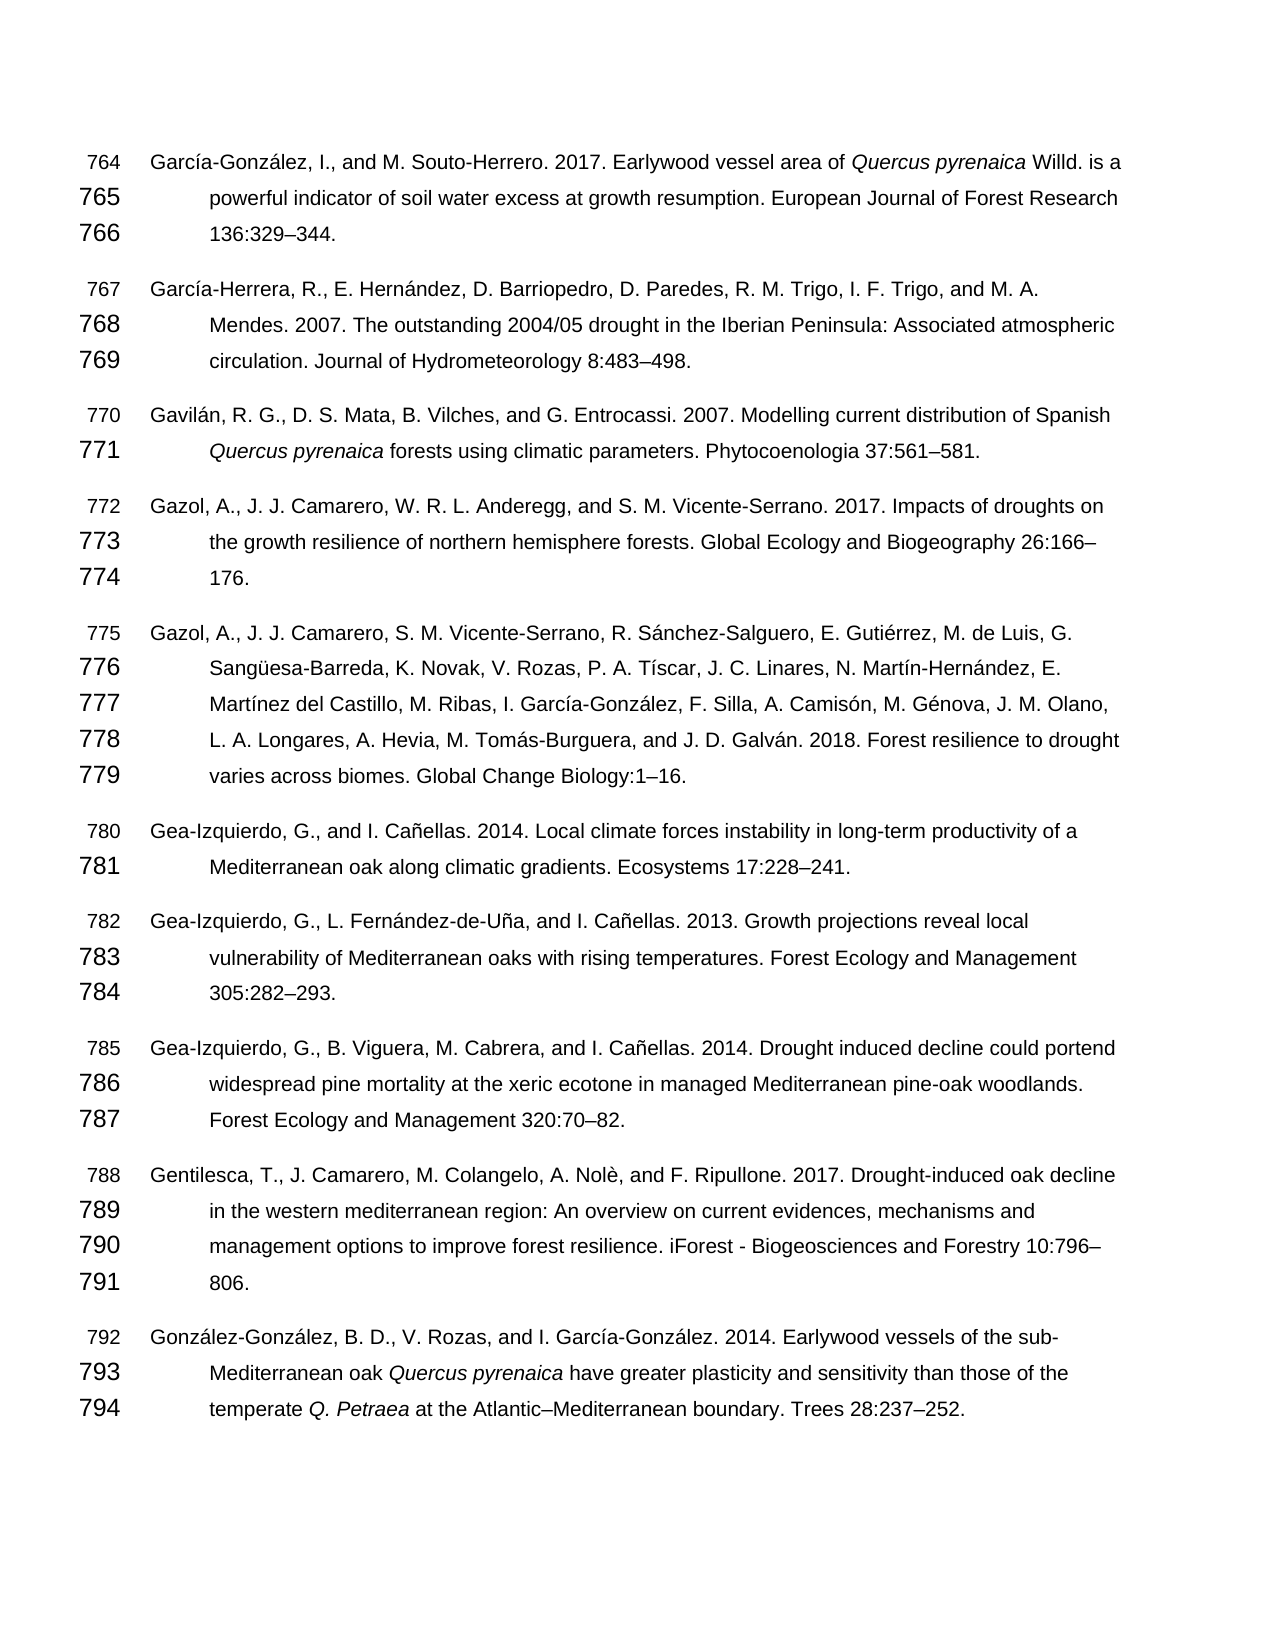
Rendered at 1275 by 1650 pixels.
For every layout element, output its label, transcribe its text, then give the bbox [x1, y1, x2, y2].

text Gea-Izquierdo, G., L. Fernández-de-Uña, and I. Cañellas. 2013. Growth projections reveal local vulnerability of Mediterranean oaks with rising temperatures. Forest Ecology and Management 305:282–293. [150, 909, 1125, 1005]
text Gavilán, R. G., D. S. Mata, B. Vilches, and G. Entrocassi. 2007. Modelling current distribution of Spanish Quercus pyrenaica forests using climatic parameters. Phytocoenologia 37:561–581. [150, 403, 1125, 463]
text García-Herrera, R., E. Hernández, D. Barriopedro, D. Paredes, R. M. Trigo, I. F. Trigo, and M. A. Mendes. 2007. The outstanding 2004/05 drought in the Iberian Peninsula: Associated atmospheric circulation. Journal of Hydrometeorology 8:483–498. [150, 277, 1125, 372]
text Gazol, A., J. J. Camarero, S. M. Vicente-Serrano, R. Sánchez-Salguero, E. Gutiérrez, M. de Luis, G. Sangüesa-Barreda, K. Novak, V. Rozas, P. A. Tíscar, J. C. Linares, N. Martín-Hernández, E. Martínez del Castillo, M. Ribas, I. García-González, F. Silla, A. Camisón, M. Génova, J. M. Olano, L. A. Longares, A. Hevia, M. Tomás-Burguera, and J. D. Galván. 2018. Forest resilience to drought varies across biomes. Global Change Biology:1–16. [150, 620, 1125, 788]
text Gea-Izquierdo, G., and I. Cañellas. 2014. Local climate forces instability in long-term productivity of a Mediterranean oak along climatic gradients. Ecosystems 17:228–241. [150, 819, 1125, 879]
text Gea-Izquierdo, G., B. Viguera, M. Cabrera, and I. Cañellas. 2014. Drought induced decline could portend widespread pine mortality at the xeric ecotone in managed Mediterranean pine-oak woodlands. Forest Ecology and Management 320:70–82. [150, 1036, 1125, 1132]
